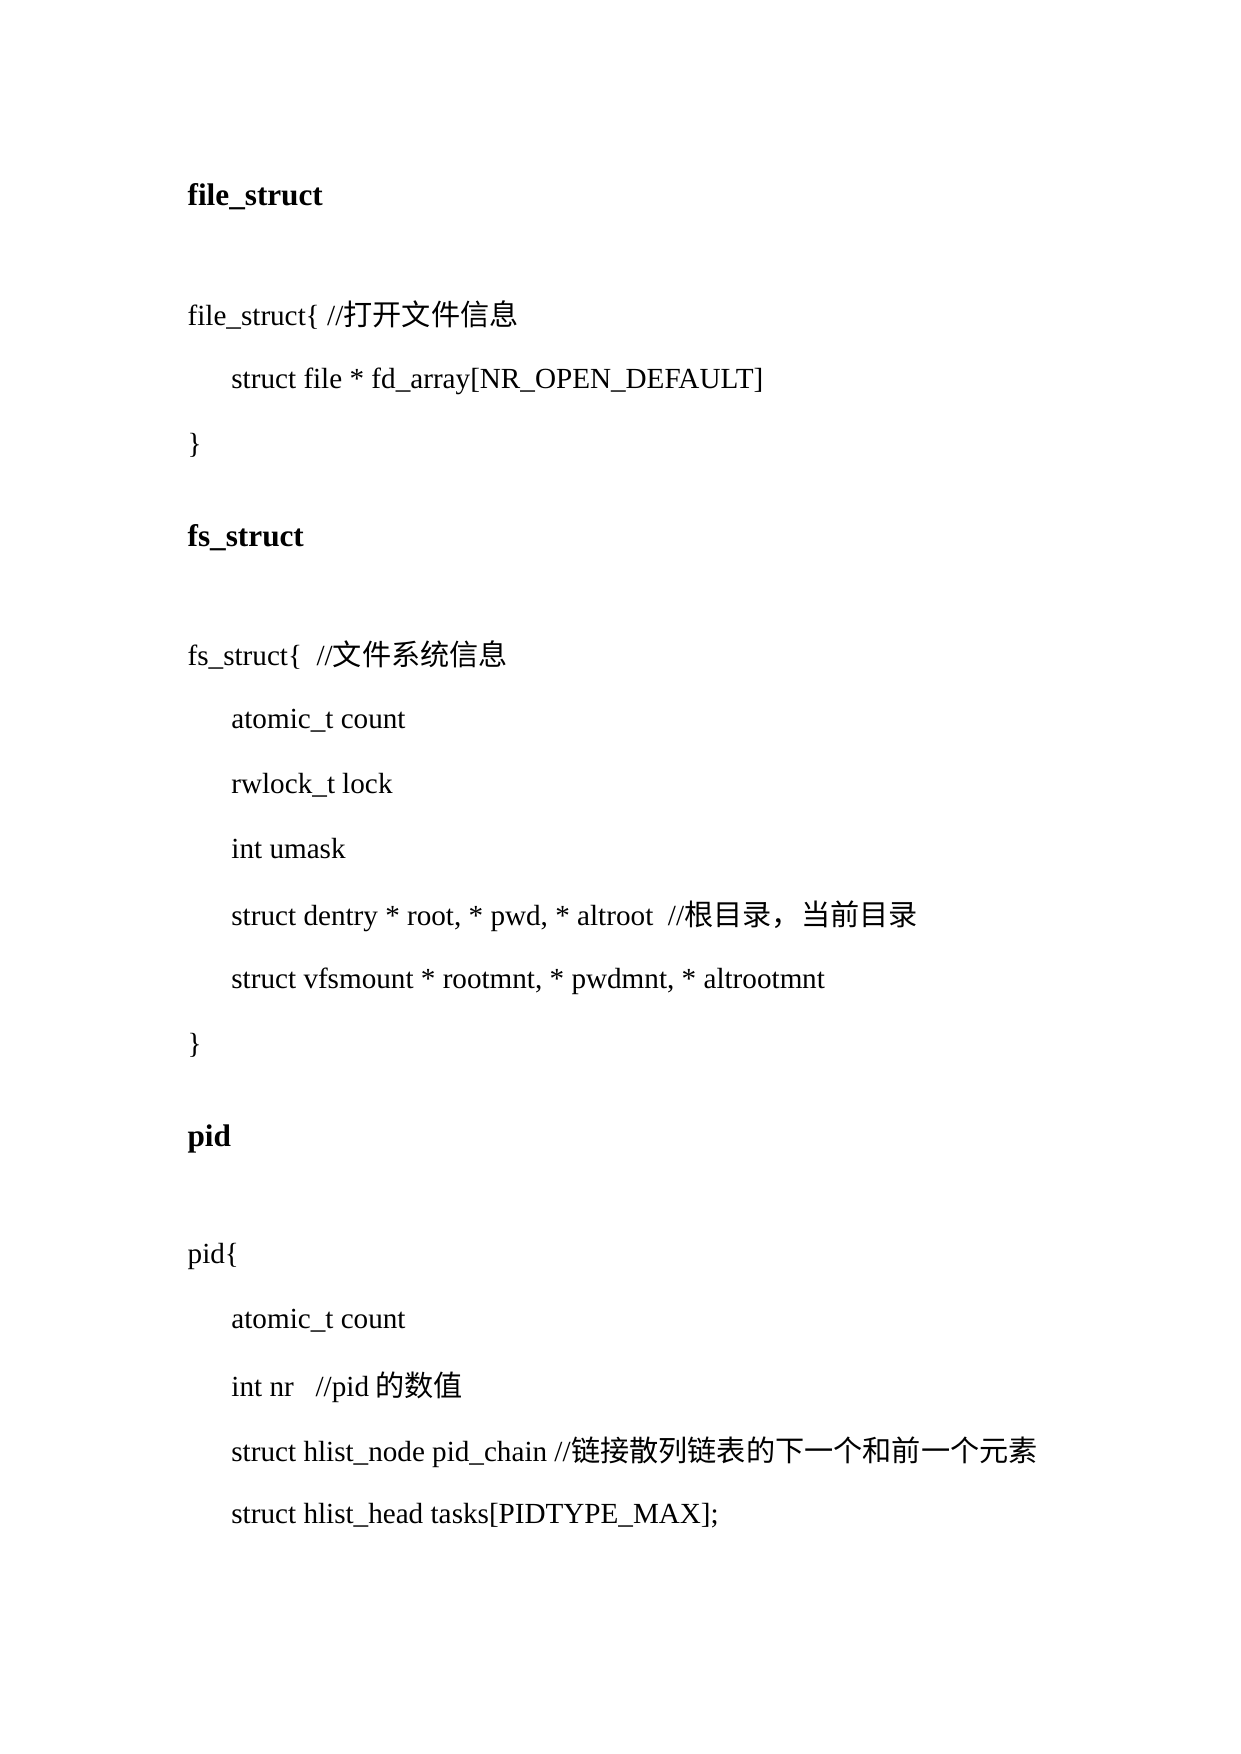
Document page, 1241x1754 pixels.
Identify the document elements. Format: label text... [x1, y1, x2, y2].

text } [187, 1011, 1053, 1076]
text int nr //pid的数值 [187, 1351, 1053, 1416]
text } [187, 410, 1053, 475]
text struct hlist_node pid_chain //链接散列链表的下一个和前一个元素 [187, 1416, 1053, 1481]
text struct file * fd_array[NR_OPEN_DEFAULT] [187, 345, 1053, 410]
subtitle pid [187, 1103, 1053, 1168]
text int umask [187, 816, 1053, 881]
text struct hlist_head tasks[PIDTYPE_MAX]; [187, 1481, 1053, 1546]
text rwlock_t lock [187, 751, 1053, 816]
text atomic_t count [187, 1286, 1053, 1351]
text struct dentry * root, * pwd, * altroot //根目录，当前目录 [187, 881, 1053, 946]
text atomic_t count [187, 686, 1053, 751]
text struct vfsmount * rootmnt, * pwdmnt, * altrootmnt [187, 946, 1053, 1011]
text fs_struct{ //文件系统信息 [187, 621, 1053, 686]
subtitle file_struct [187, 162, 1053, 227]
subtitle fs_struct [187, 502, 1053, 567]
text file_struct{ //打开文件信息 [187, 280, 1053, 345]
text pid{ [187, 1221, 1053, 1286]
